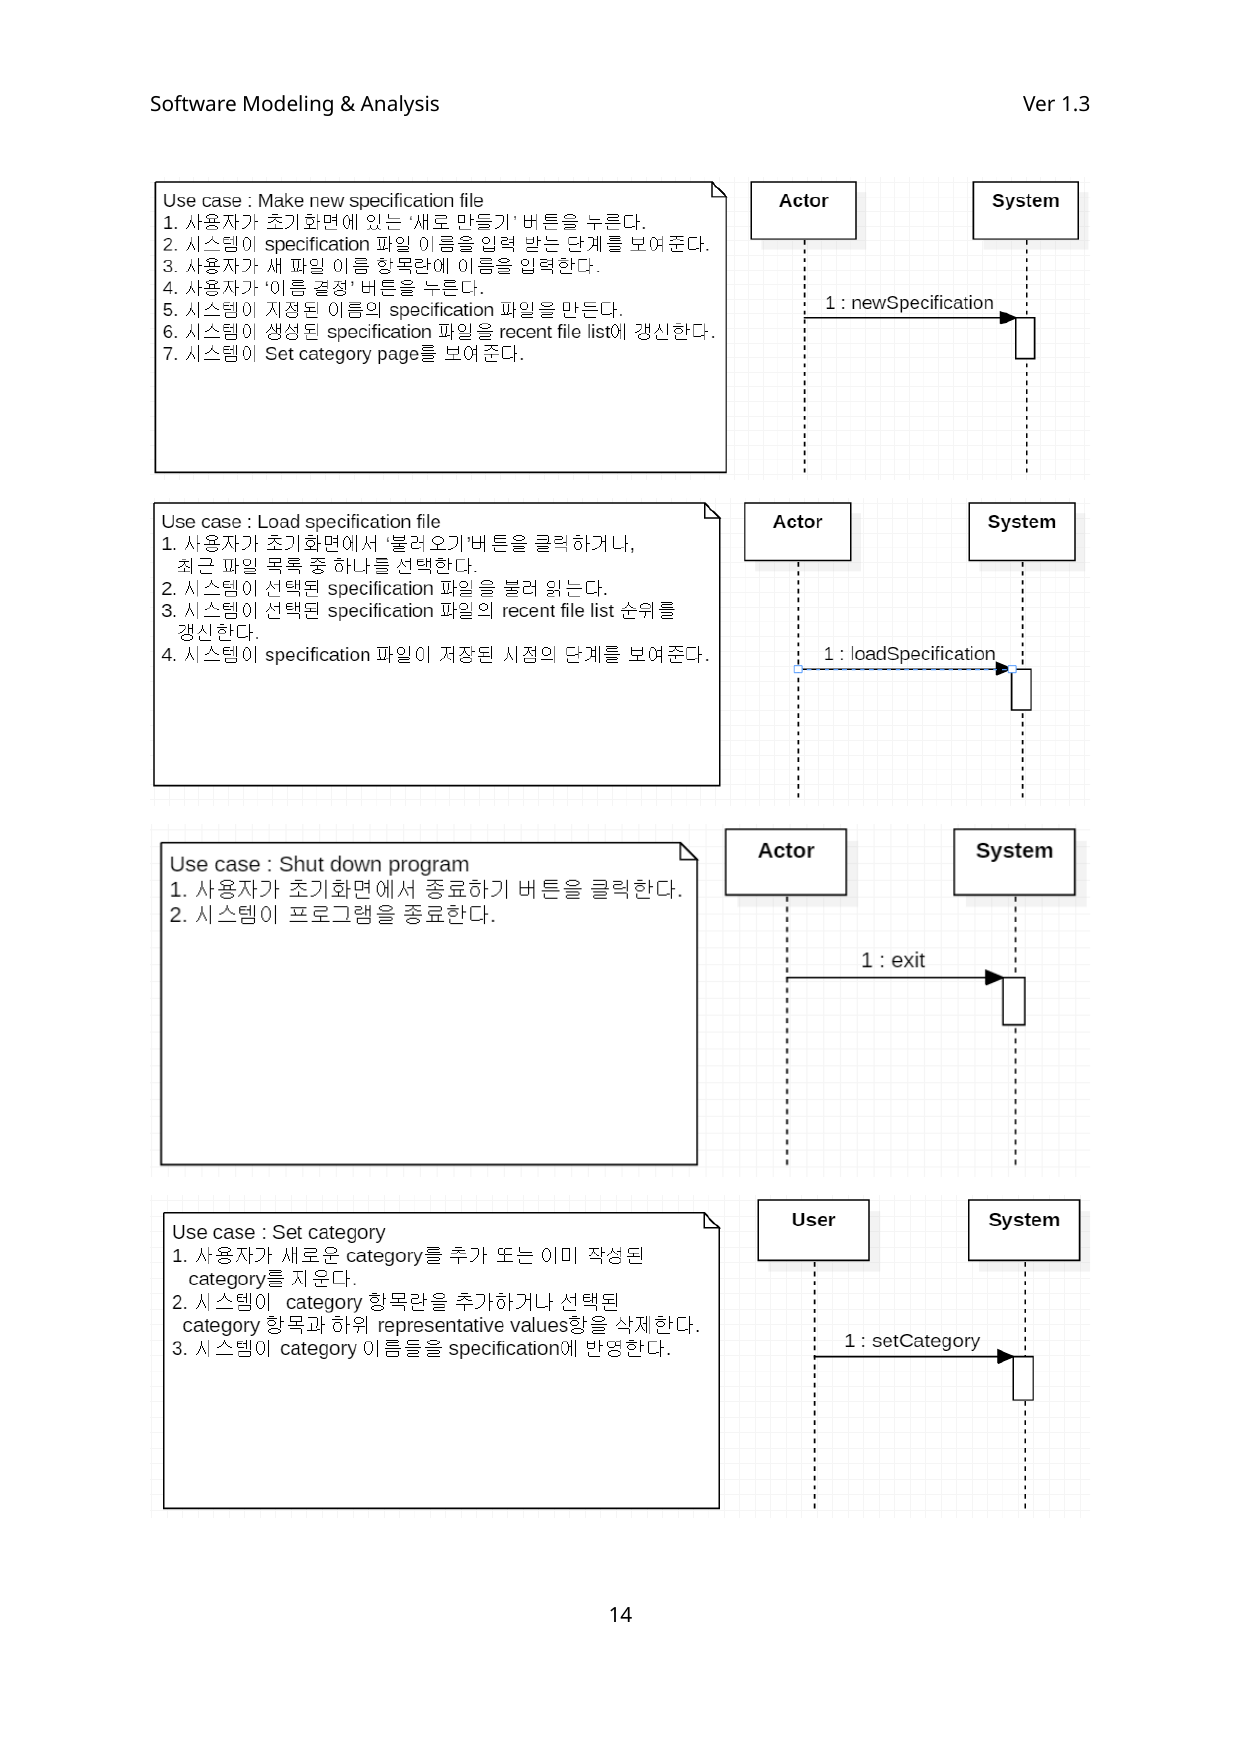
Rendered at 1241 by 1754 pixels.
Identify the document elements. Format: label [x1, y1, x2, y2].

picture [150, 1195, 1091, 1518]
picture [150, 498, 1091, 806]
picture [150, 824, 1091, 1177]
picture [150, 177, 1091, 480]
